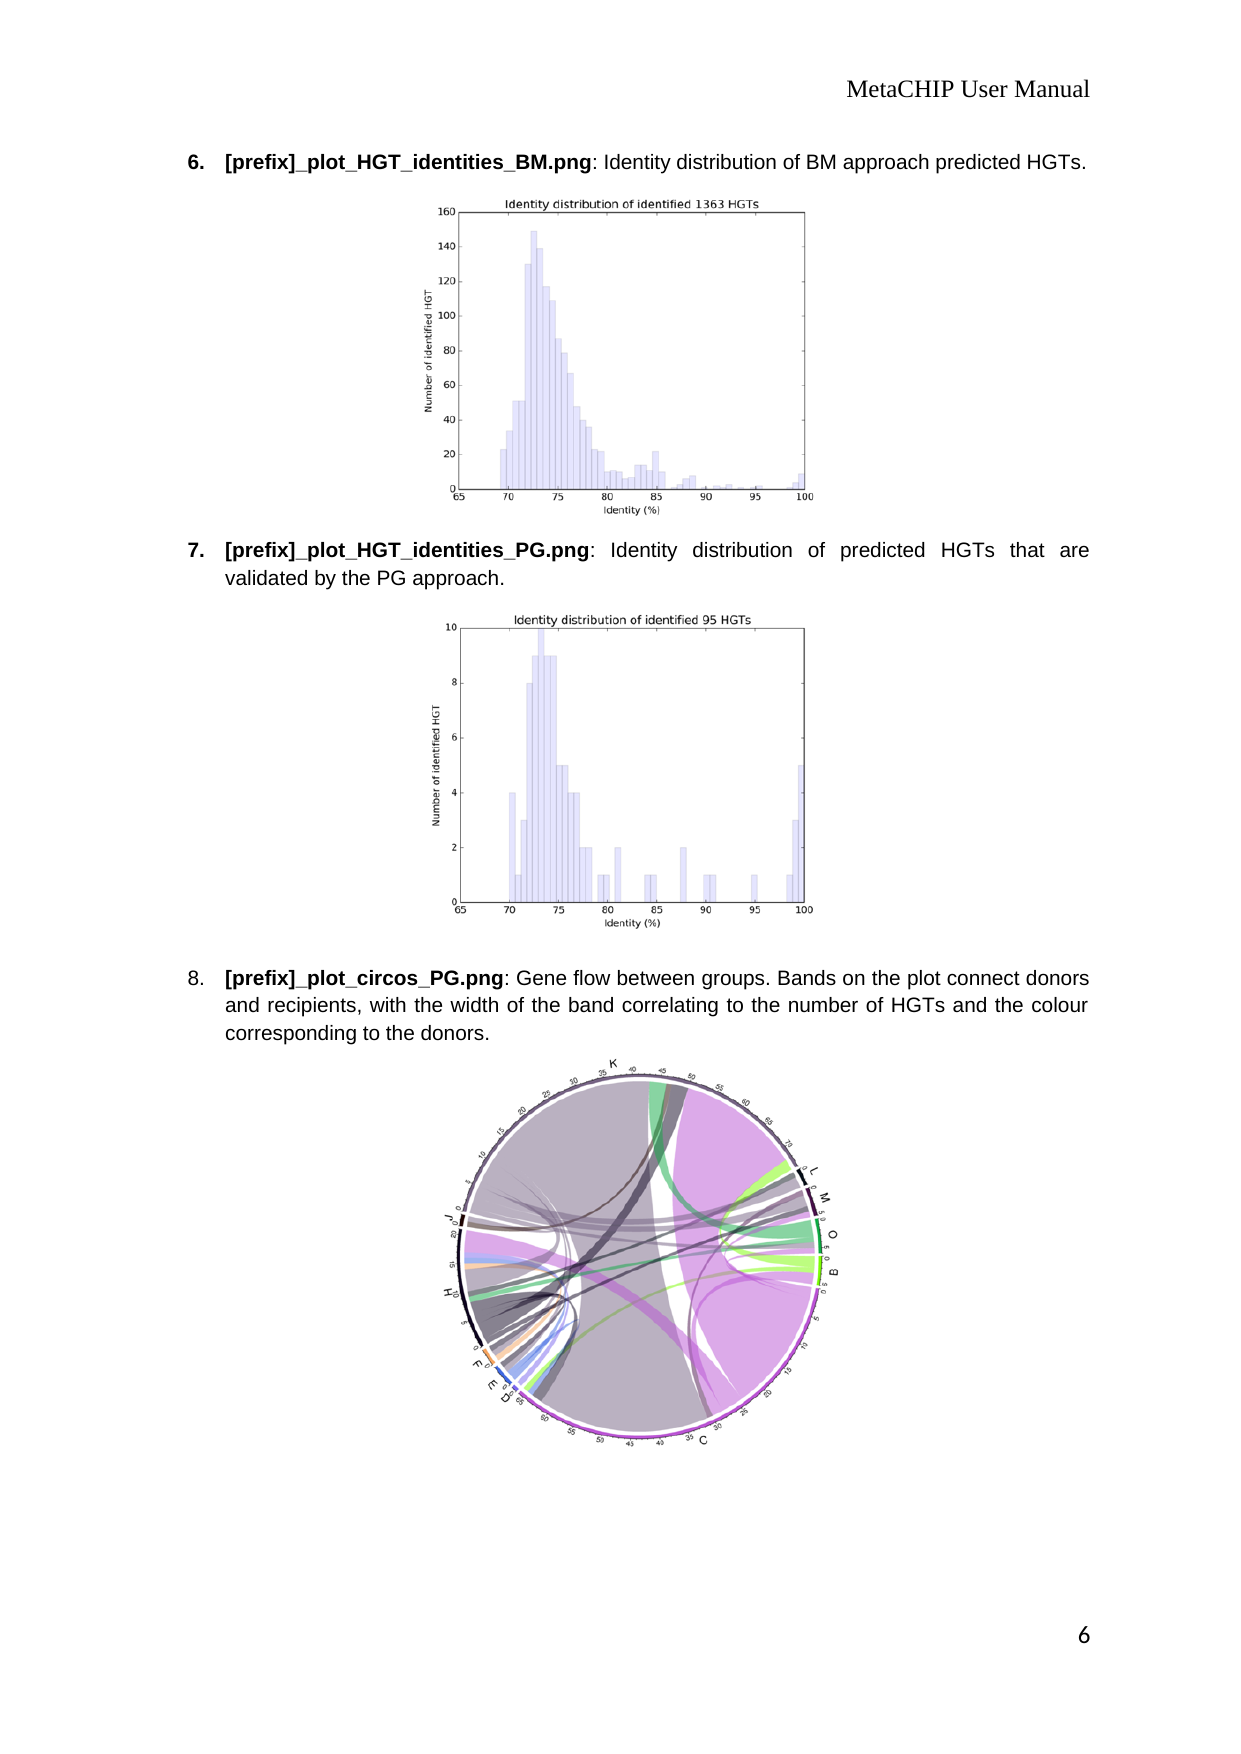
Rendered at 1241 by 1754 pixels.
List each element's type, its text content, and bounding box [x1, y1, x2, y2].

list [prefix]_plot_circos_PG.png: Gene flow between groups. Bands on the plot connect donors and recipients, with the width of the band correlating to the number of HGTs and the colour corresponding to the donors. [187, 965, 1090, 1044]
list [prefix]_plot_HGT_identities_BM.png: Identity distribution of BM approach predicted HGTs. [187, 150, 1090, 174]
picture [389, 177, 851, 524]
picture [391, 593, 850, 937]
picture [430, 1047, 848, 1465]
list [prefix]_plot_HGT_identities_PG.png: Identity distribution of predicted HGTs that are validated by the PG approach. [187, 538, 1090, 589]
